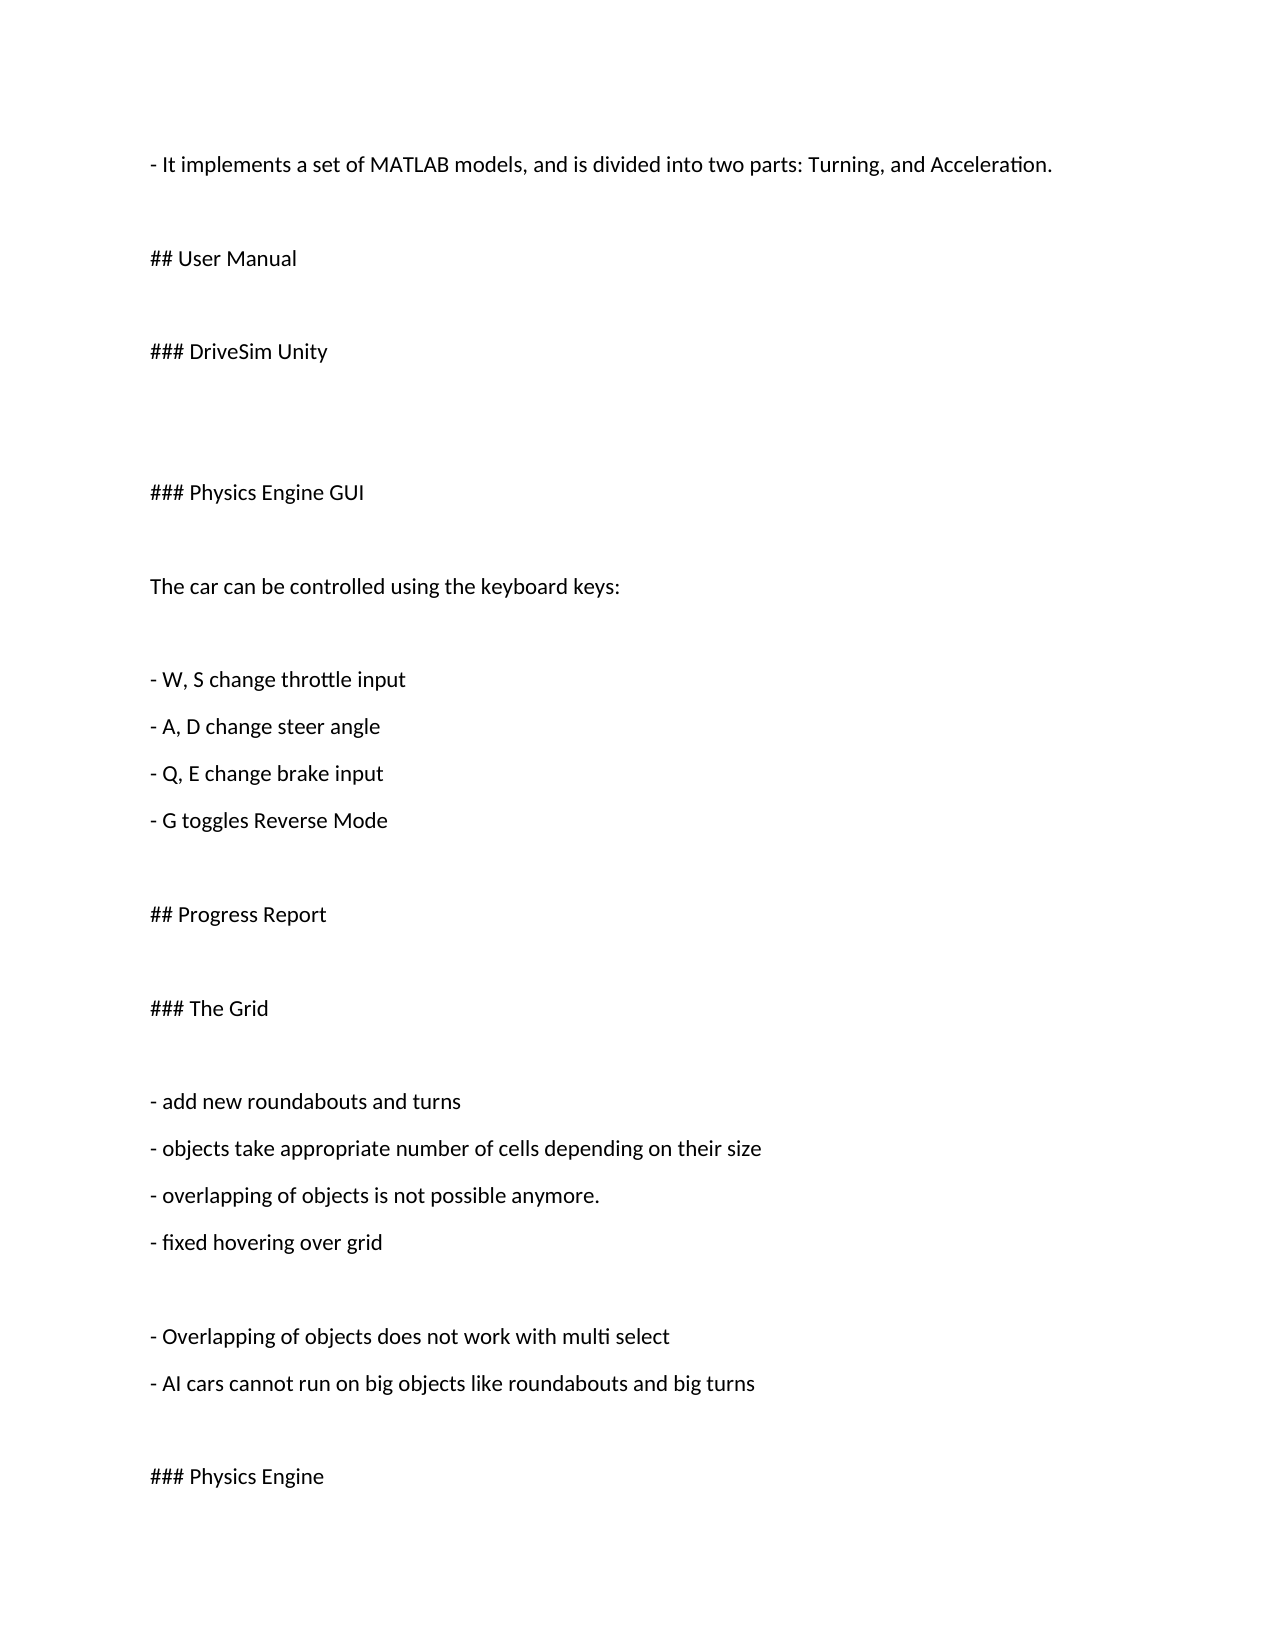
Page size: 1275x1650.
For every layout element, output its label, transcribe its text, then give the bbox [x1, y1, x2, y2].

text The car can be controlled using the keyboard keys: [150, 572, 1125, 600]
text ### DriveSim Unity [150, 337, 1125, 366]
text ## Progress Report [150, 900, 1125, 928]
text ## User Manual [150, 244, 1125, 272]
text - W, S change throttle input [150, 666, 1125, 694]
text - A, D change steer angle [150, 712, 1125, 741]
text - add new roundabouts and turns [150, 1087, 1125, 1116]
text ### Physics Engine [150, 1462, 1125, 1491]
text - Q, E change brake input [150, 759, 1125, 787]
text - G toggles Reverse Mode [150, 806, 1125, 834]
text - objects take appropriate number of cells depending on their size [150, 1134, 1125, 1162]
text - overlapping of objects is not possible anymore. [150, 1181, 1125, 1209]
text - fixed hovering over grid [150, 1228, 1125, 1256]
text ### Physics Engine GUI [150, 478, 1125, 506]
text - It implements a set of MATLAB models, and is divided into two parts: Turning, and Acceleration. [150, 150, 1125, 178]
text - AI cars cannot run on big objects like roundabouts and big turns [150, 1369, 1125, 1397]
text - Overlapping of objects does not work with multi select [150, 1322, 1125, 1350]
text ### The Grid [150, 994, 1125, 1022]
